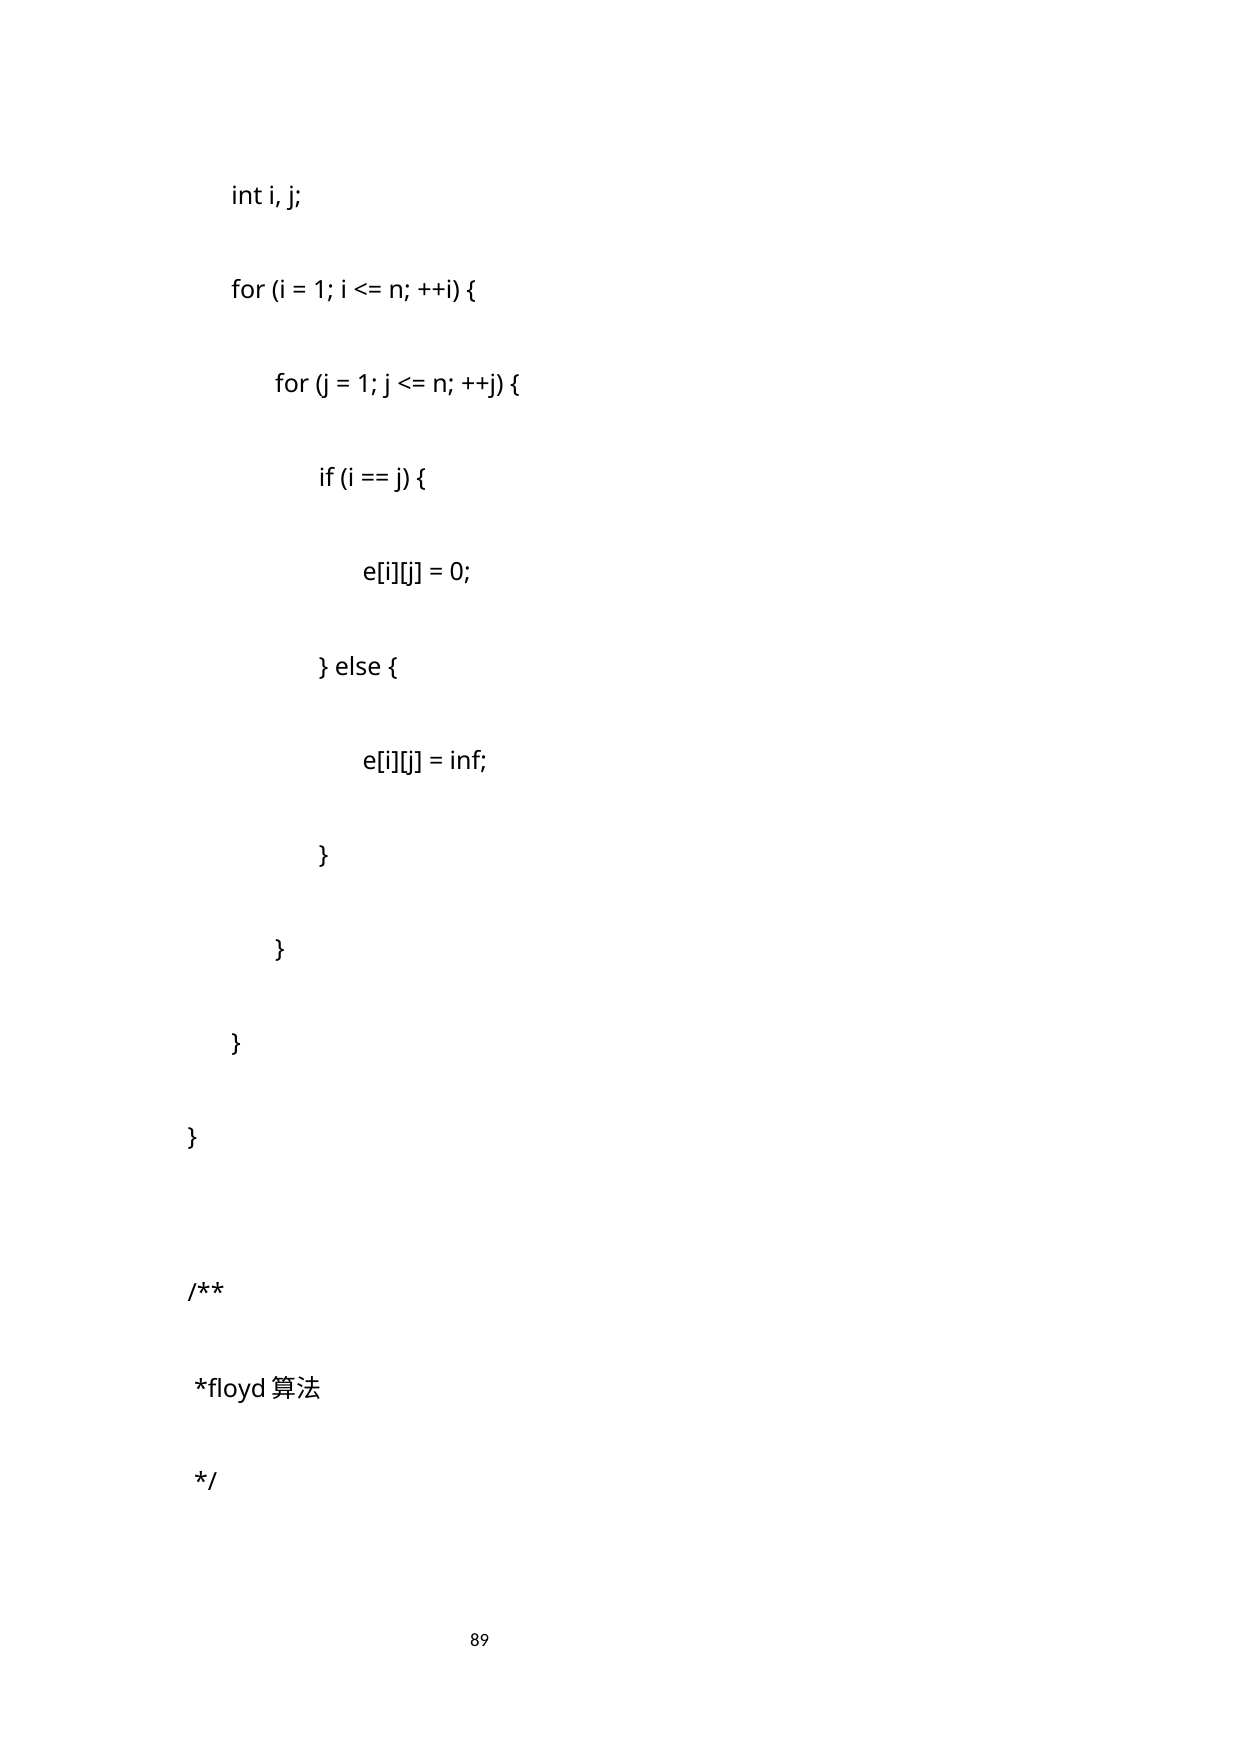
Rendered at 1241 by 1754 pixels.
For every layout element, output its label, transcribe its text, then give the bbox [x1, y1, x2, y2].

text *floyd算法 [187, 1354, 1053, 1419]
text for (j = 1; j <= n; ++j) { [187, 350, 1053, 415]
text /** [187, 1259, 1053, 1324]
text } [187, 915, 1053, 980]
text } else { [187, 633, 1053, 698]
text } [187, 1104, 1053, 1169]
text } [187, 1009, 1053, 1074]
text int i, j; [187, 162, 1053, 227]
text if (i == j) { [187, 444, 1053, 509]
text } [187, 821, 1053, 886]
text e[i][j] = 0; [187, 539, 1053, 604]
text e[i][j] = inf; [187, 727, 1053, 792]
text */ [187, 1448, 1053, 1513]
text for (i = 1; i <= n; ++i) { [187, 256, 1053, 321]
